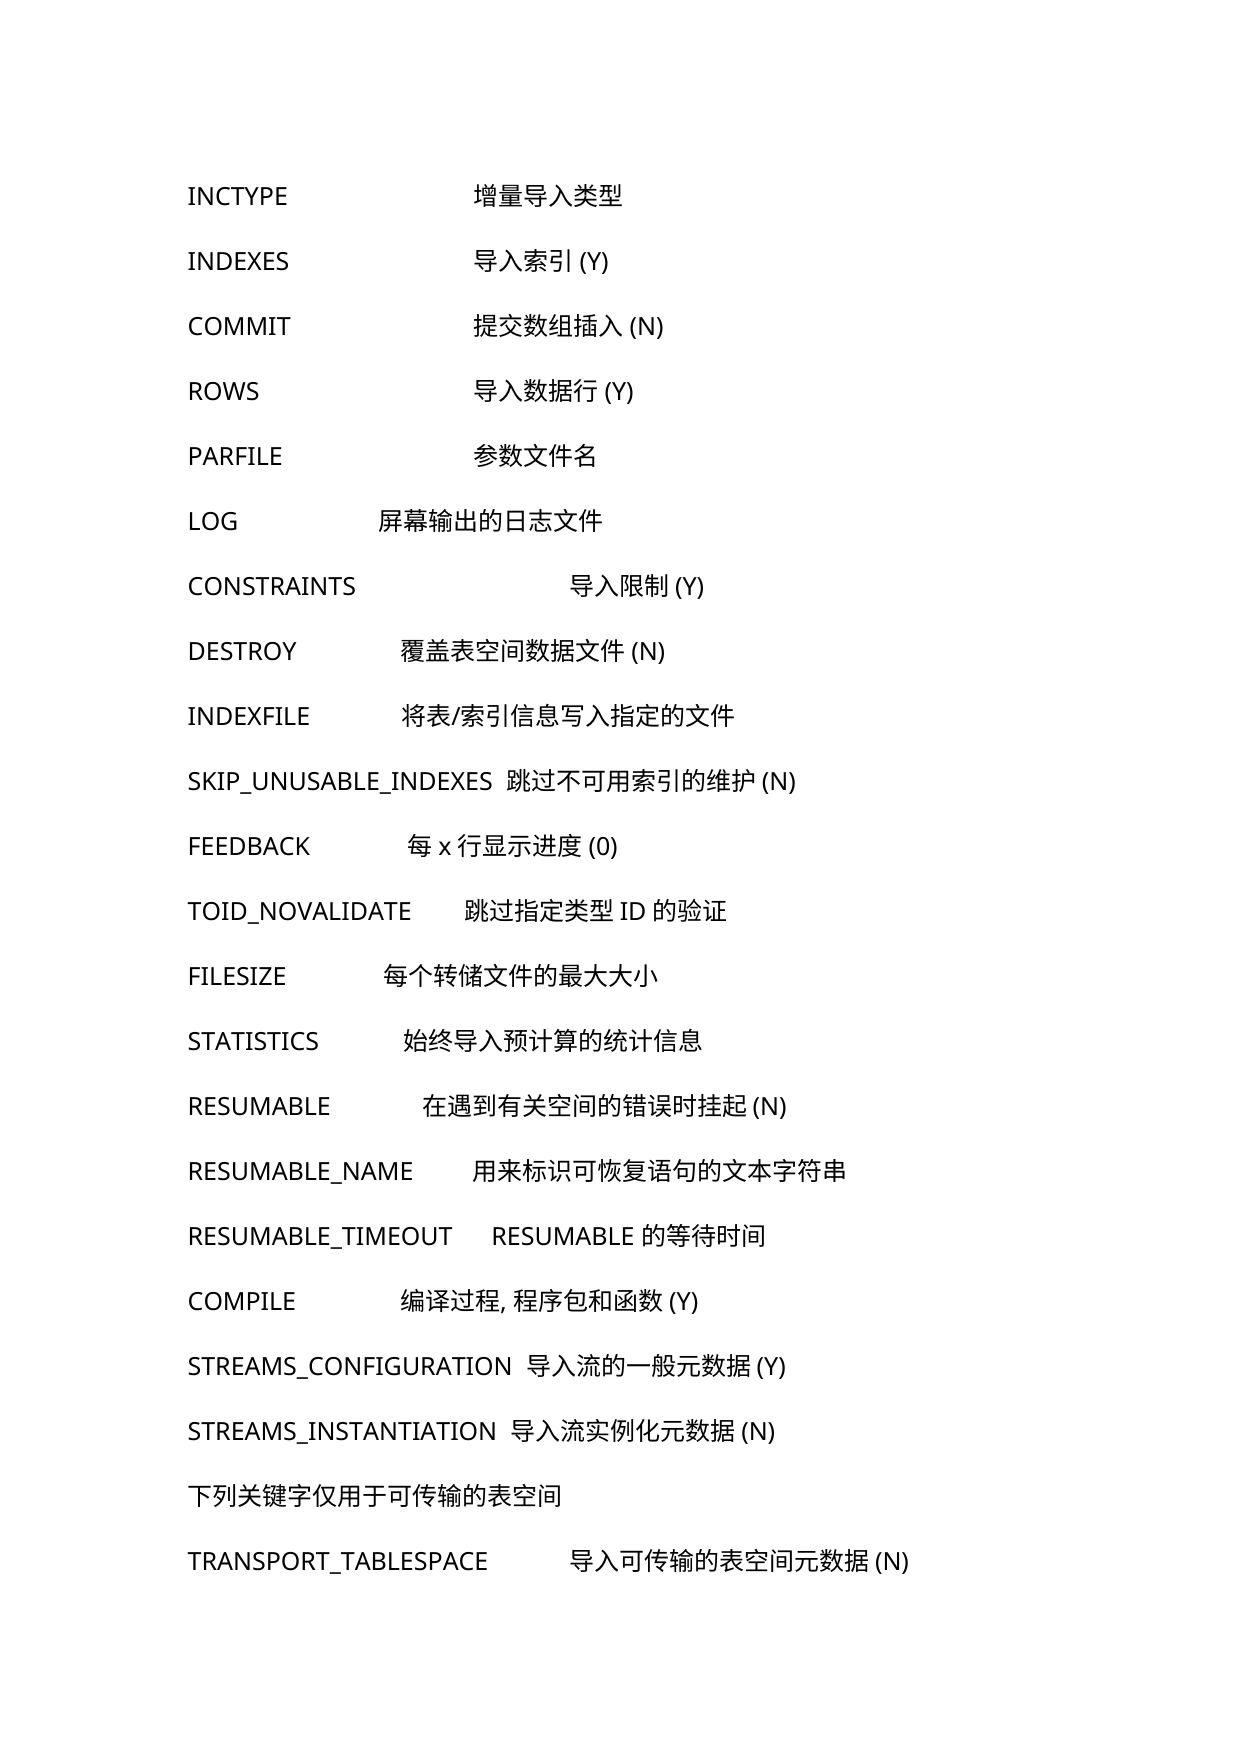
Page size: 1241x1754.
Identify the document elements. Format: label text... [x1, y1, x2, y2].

text COMPILE 编译过程, 程序包和函数 (Y) [187, 1267, 1053, 1332]
text FEEDBACK 每 x 行显示进度 (0) [187, 812, 1053, 877]
text RESUMABLE 在遇到有关空间的错误时挂起 (N) [187, 1072, 1053, 1137]
text RESUMABLE_TIMEOUT RESUMABLE 的等待时间 [187, 1202, 1053, 1267]
text ROWS 导入数据行 (Y) [187, 357, 1053, 422]
text INDEXES 导入索引 (Y) [187, 227, 1053, 292]
text TRANSPORT_TABLESPACE 导入可传输的表空间元数据 (N) [187, 1527, 1053, 1592]
text TOID_NOVALIDATE 跳过指定类型 ID 的验证 [187, 877, 1053, 942]
text CONSTRAINTS 导入限制 (Y) [187, 552, 1053, 617]
text RESUMABLE_NAME 用来标识可恢复语句的文本字符串 [187, 1137, 1053, 1202]
text STREAMS_INSTANTIATION 导入流实例化元数据 (N) [187, 1397, 1053, 1462]
text LOG 屏幕输出的日志文件 [187, 487, 1053, 552]
text DESTROY 覆盖表空间数据文件 (N) [187, 617, 1053, 682]
text SKIP_UNUSABLE_INDEXES 跳过不可用索引的维护 (N) [187, 747, 1053, 812]
text INDEXFILE 将表/索引信息写入指定的文件 [187, 682, 1053, 747]
text FILESIZE 每个转储文件的最大大小 [187, 942, 1053, 1007]
text INCTYPE 增量导入类型 [187, 162, 1053, 227]
text STATISTICS 始终导入预计算的统计信息 [187, 1007, 1053, 1072]
text STREAMS_CONFIGURATION 导入流的一般元数据 (Y) [187, 1332, 1053, 1397]
text COMMIT 提交数组插入 (N) [187, 292, 1053, 357]
text PARFILE 参数文件名 [187, 422, 1053, 487]
text 下列关键字仅用于可传输的表空间 [187, 1462, 1053, 1527]
